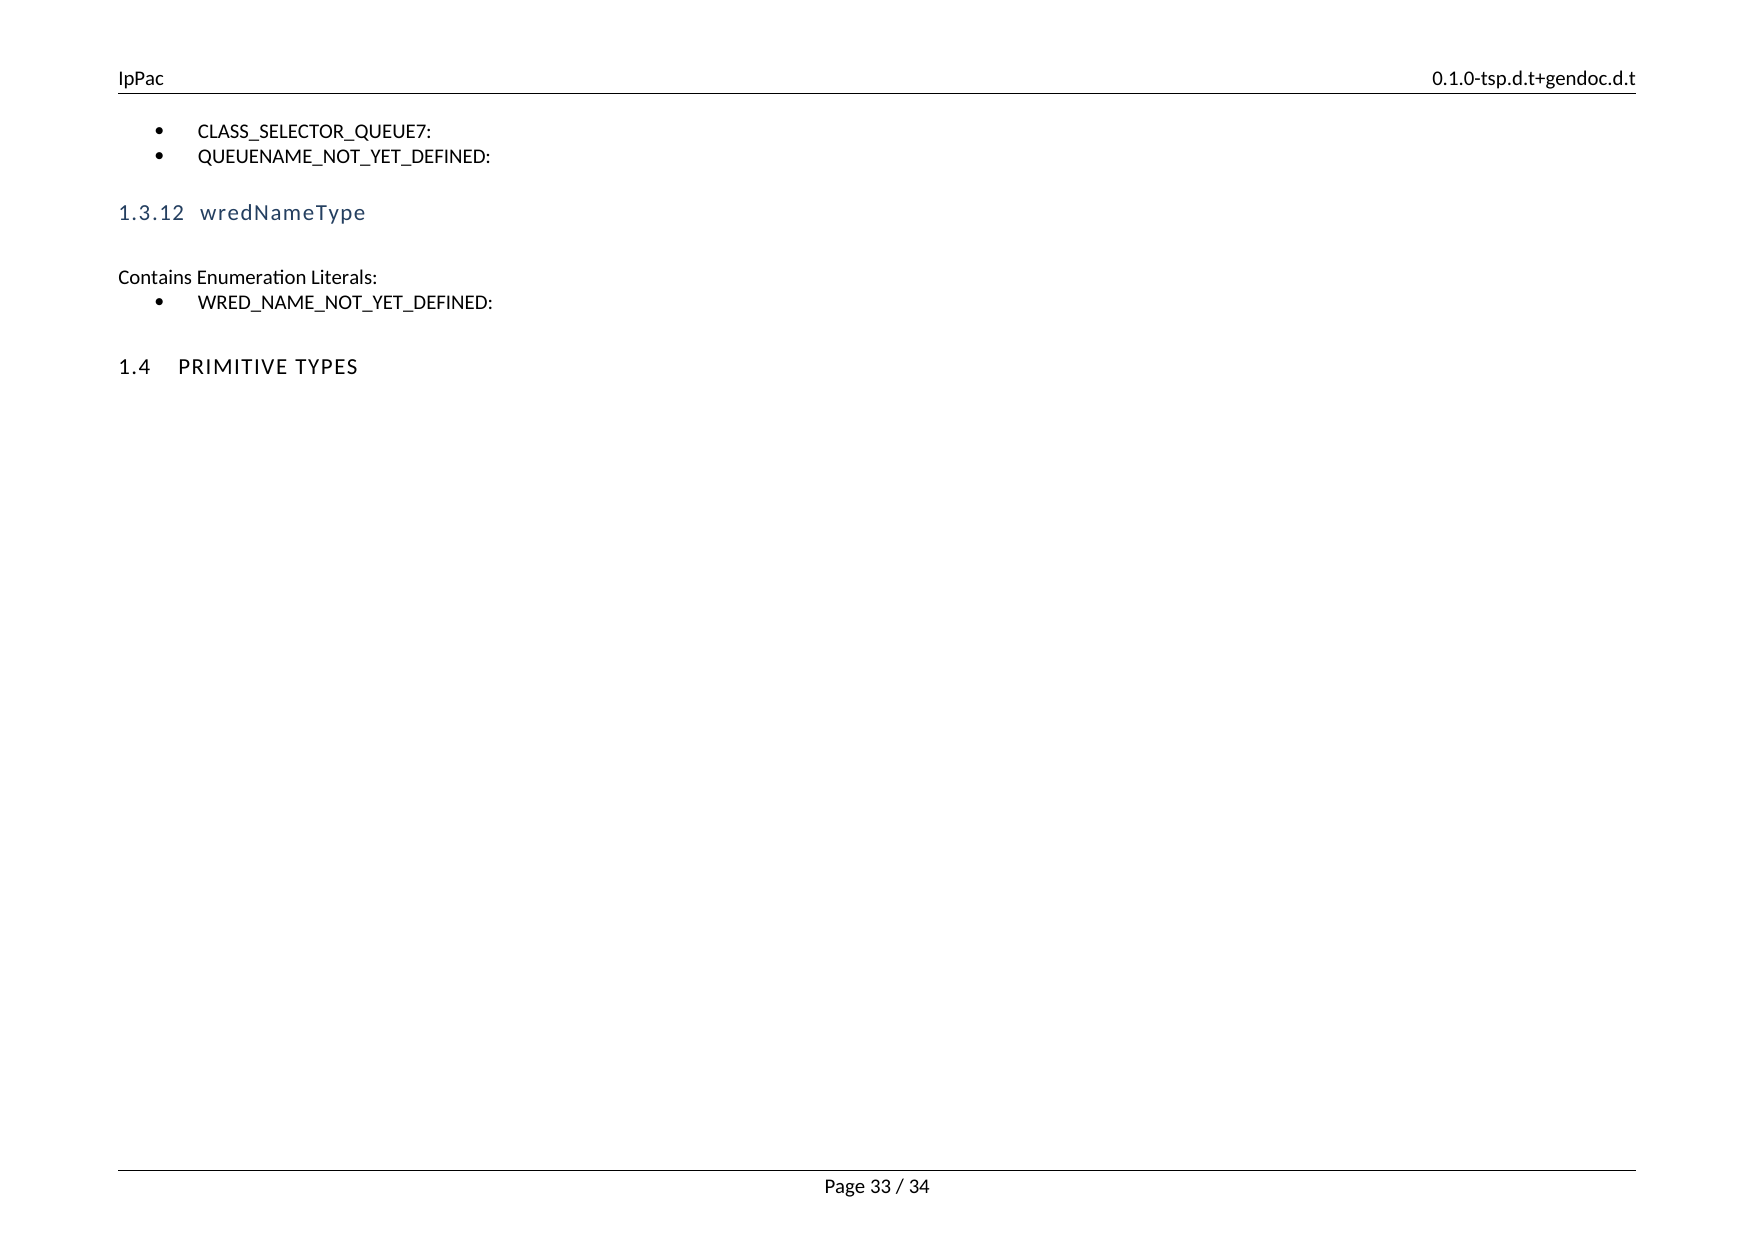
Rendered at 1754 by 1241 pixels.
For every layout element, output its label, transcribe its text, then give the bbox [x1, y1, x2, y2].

subtitle Primitive Types [118, 352, 1636, 380]
list QUEUENAME_NOT_YET_DEFINED: [156, 143, 1636, 169]
subtitle wredNameType [118, 198, 1636, 226]
text Contains Enumeration Literals: [118, 264, 1636, 289]
list CLASS_SELECTOR_QUEUE7: [156, 118, 1636, 143]
list WRED_NAME_NOT_YET_DEFINED: [156, 289, 1636, 315]
